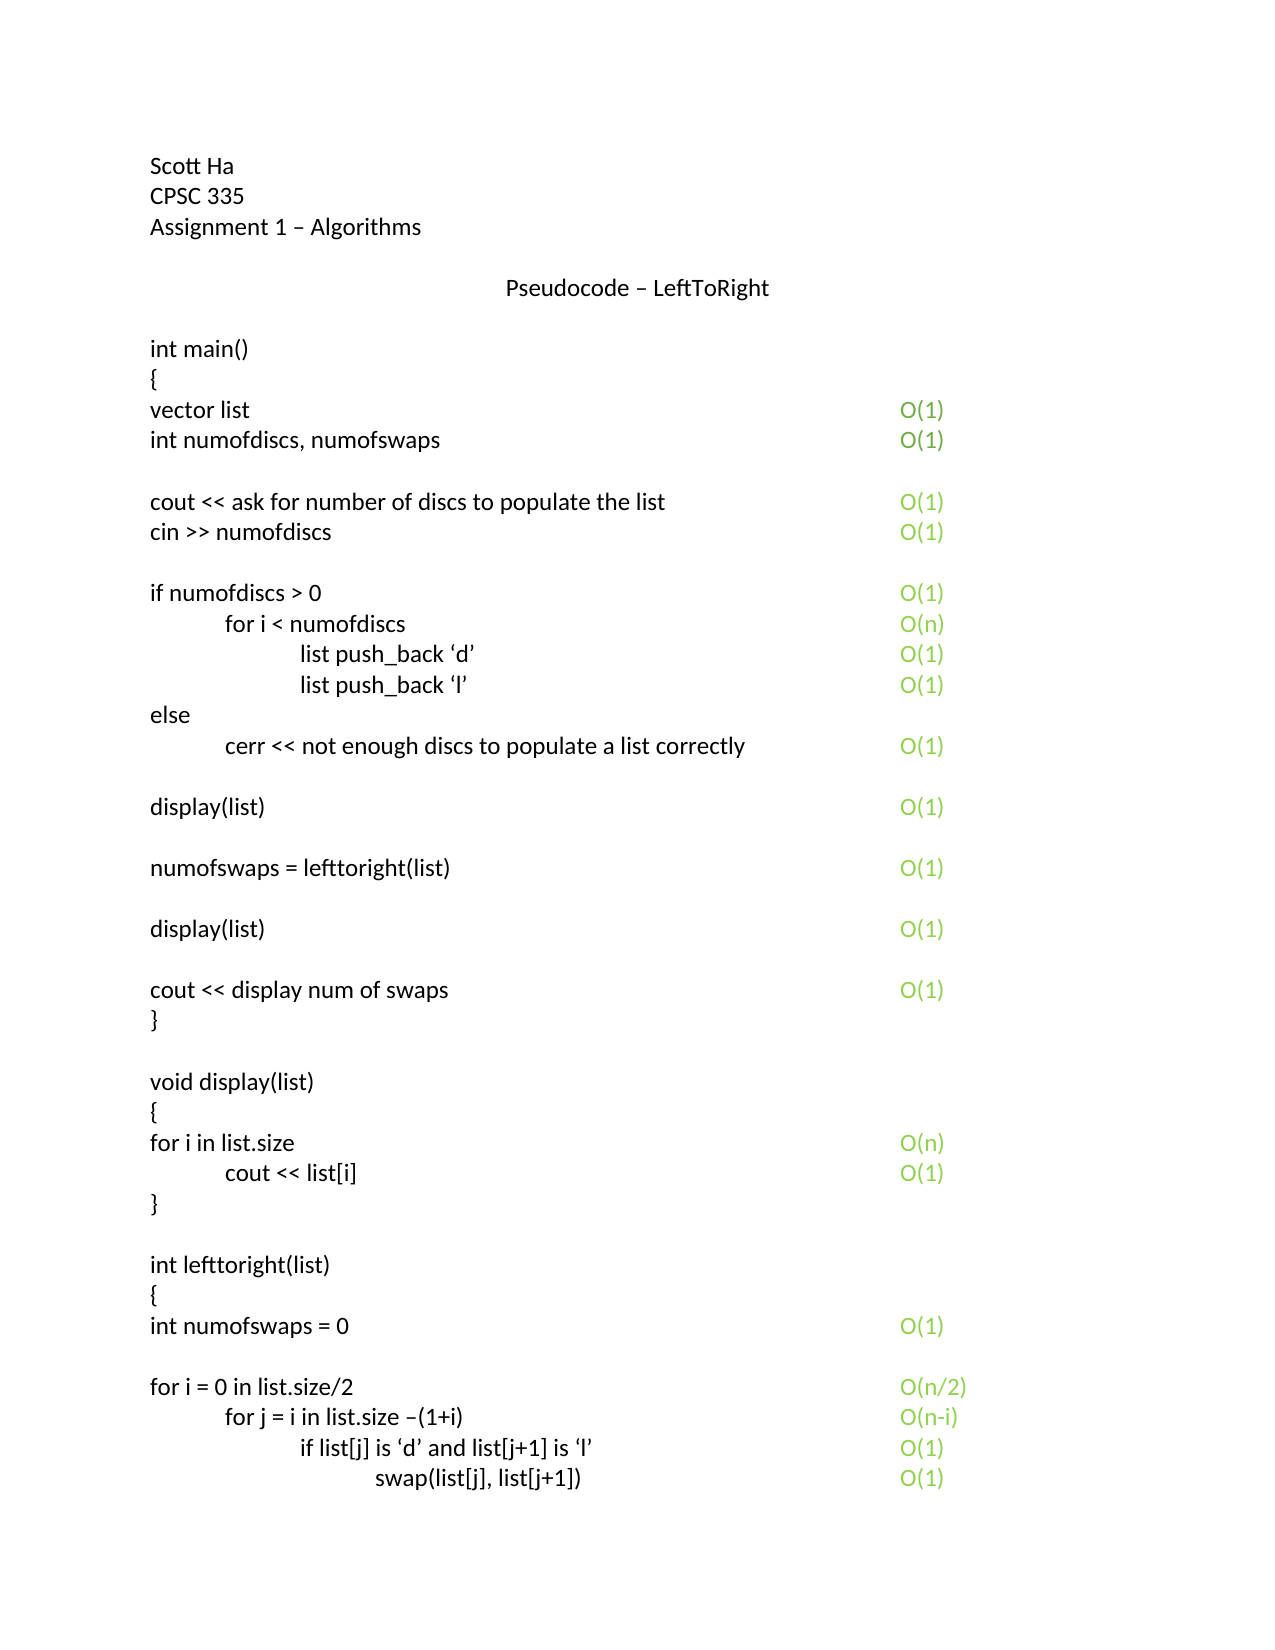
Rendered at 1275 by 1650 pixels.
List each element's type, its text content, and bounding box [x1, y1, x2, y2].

text else [150, 699, 1125, 730]
text if list[j] is ‘d’ and list[j+1] is ‘l’ O(1) [150, 1432, 1125, 1462]
text cout << display num of swaps O(1) [150, 974, 1125, 1004]
text list push_back ‘l’ O(1) [150, 669, 1125, 699]
text numofswaps = lefttoright(list) O(1) [150, 852, 1125, 882]
text cout << ask for number of discs to populate the list O(1) [150, 486, 1125, 516]
text int numofdiscs, numofswaps O(1) [150, 425, 1125, 455]
text list push_back ‘d’ O(1) [150, 638, 1125, 669]
text cerr << not enough discs to populate a list correctly O(1) [150, 730, 1125, 760]
text Pseudocode – LeftToRight [150, 272, 1125, 303]
text { [150, 364, 1125, 394]
text int numofswaps = 0 O(1) [150, 1310, 1125, 1340]
text vector list O(1) [150, 394, 1125, 425]
text for i in list.size O(n) [150, 1127, 1125, 1157]
text for i < numofdiscs O(n) [150, 608, 1125, 638]
text } [150, 1004, 1125, 1035]
text Assignment 1 – Algorithms [150, 211, 1125, 242]
text cout << list[i] O(1) [150, 1157, 1125, 1188]
text display(list) O(1) [150, 913, 1125, 943]
text if numofdiscs > 0 O(1) [150, 577, 1125, 608]
text Scott Ha [150, 150, 1125, 181]
text display(list) O(1) [150, 791, 1125, 821]
text swap(list[j], list[j+1]) O(1) [150, 1462, 1125, 1493]
text CPSC 335 [150, 181, 1125, 211]
text int lefttoright(list) [150, 1249, 1125, 1279]
text } [150, 1188, 1125, 1218]
text for j = i in list.size –(1+i) O(n-i) [150, 1401, 1125, 1432]
text for i = 0 in list.size/2 O(n/2) [150, 1371, 1125, 1401]
text { [150, 1279, 1125, 1310]
text int main() [150, 333, 1125, 364]
text void display(list) [150, 1066, 1125, 1096]
text { [150, 1096, 1125, 1127]
text cin >> numofdiscs O(1) [150, 516, 1125, 547]
